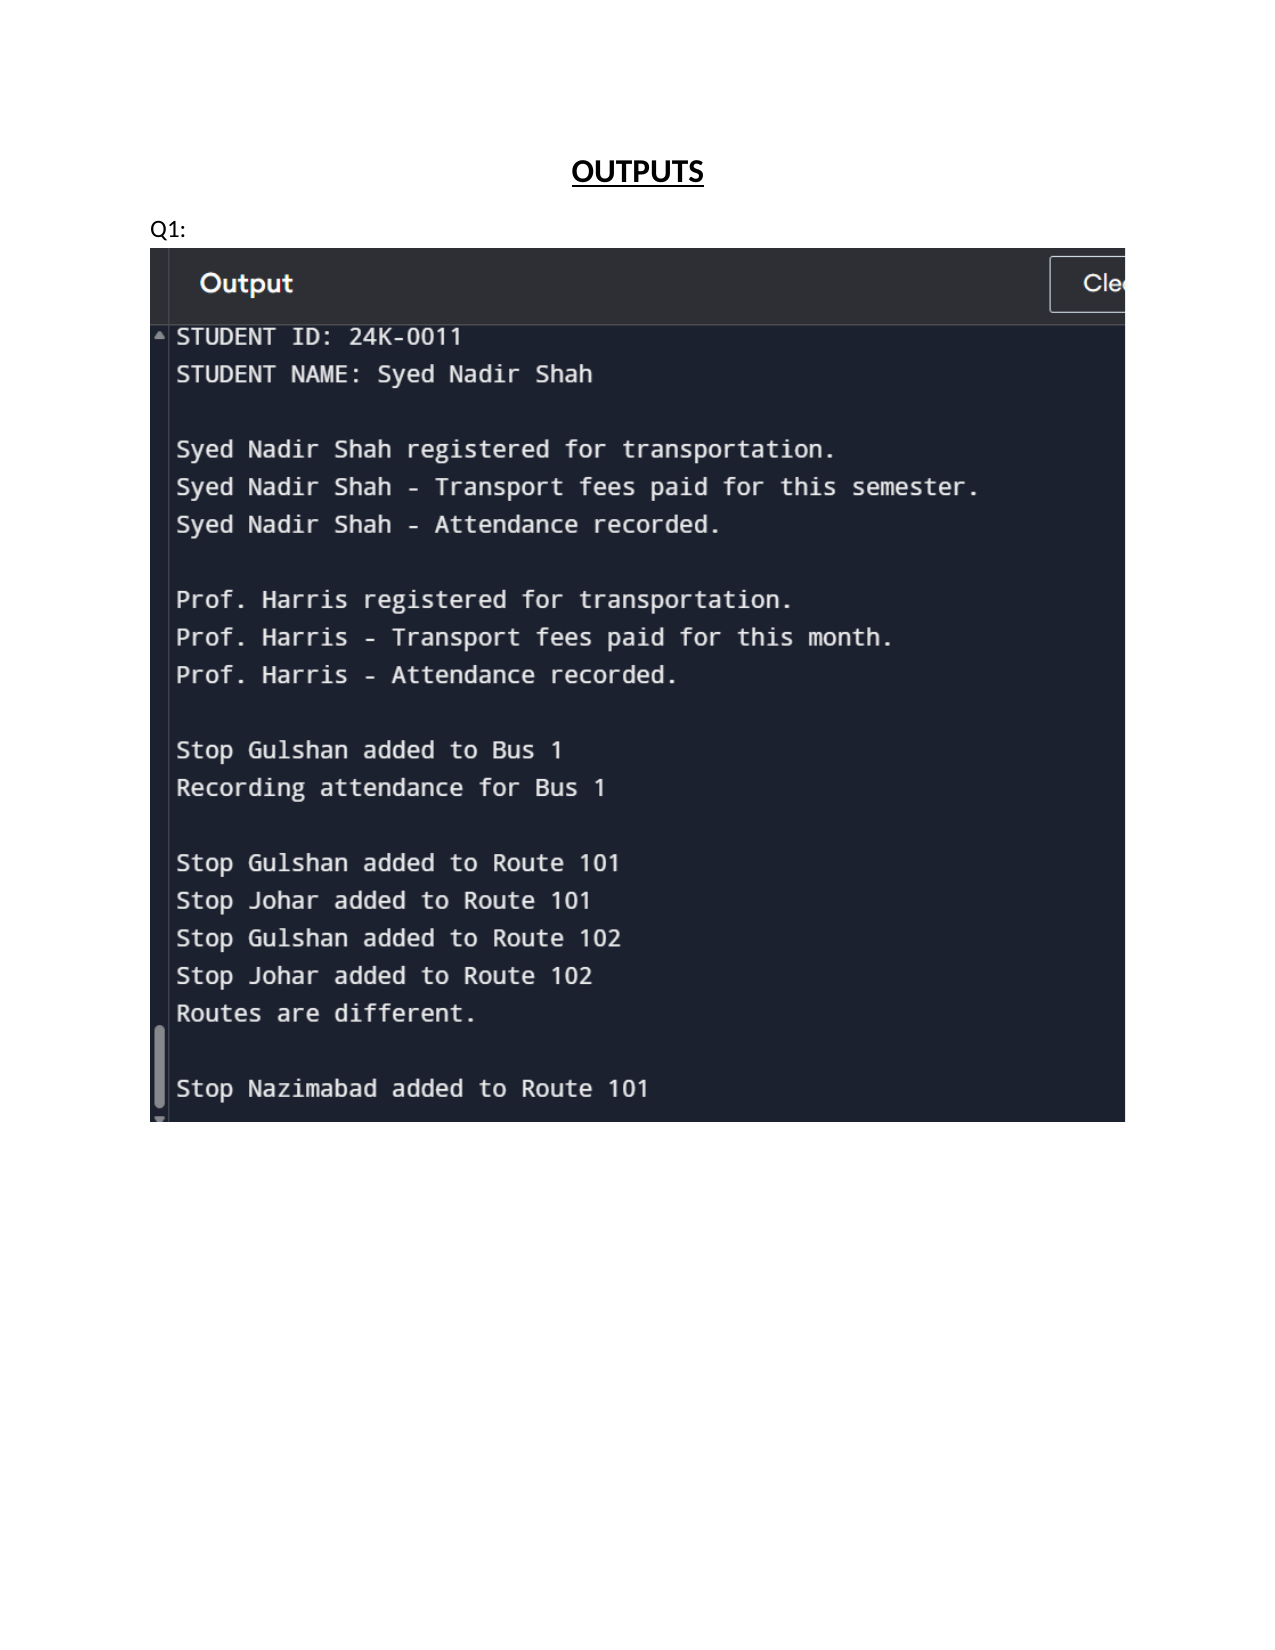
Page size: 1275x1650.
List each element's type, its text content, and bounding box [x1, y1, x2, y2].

picture [150, 248, 1125, 1122]
text OUTPUTS [150, 150, 1125, 191]
text Q1: [150, 213, 1125, 248]
